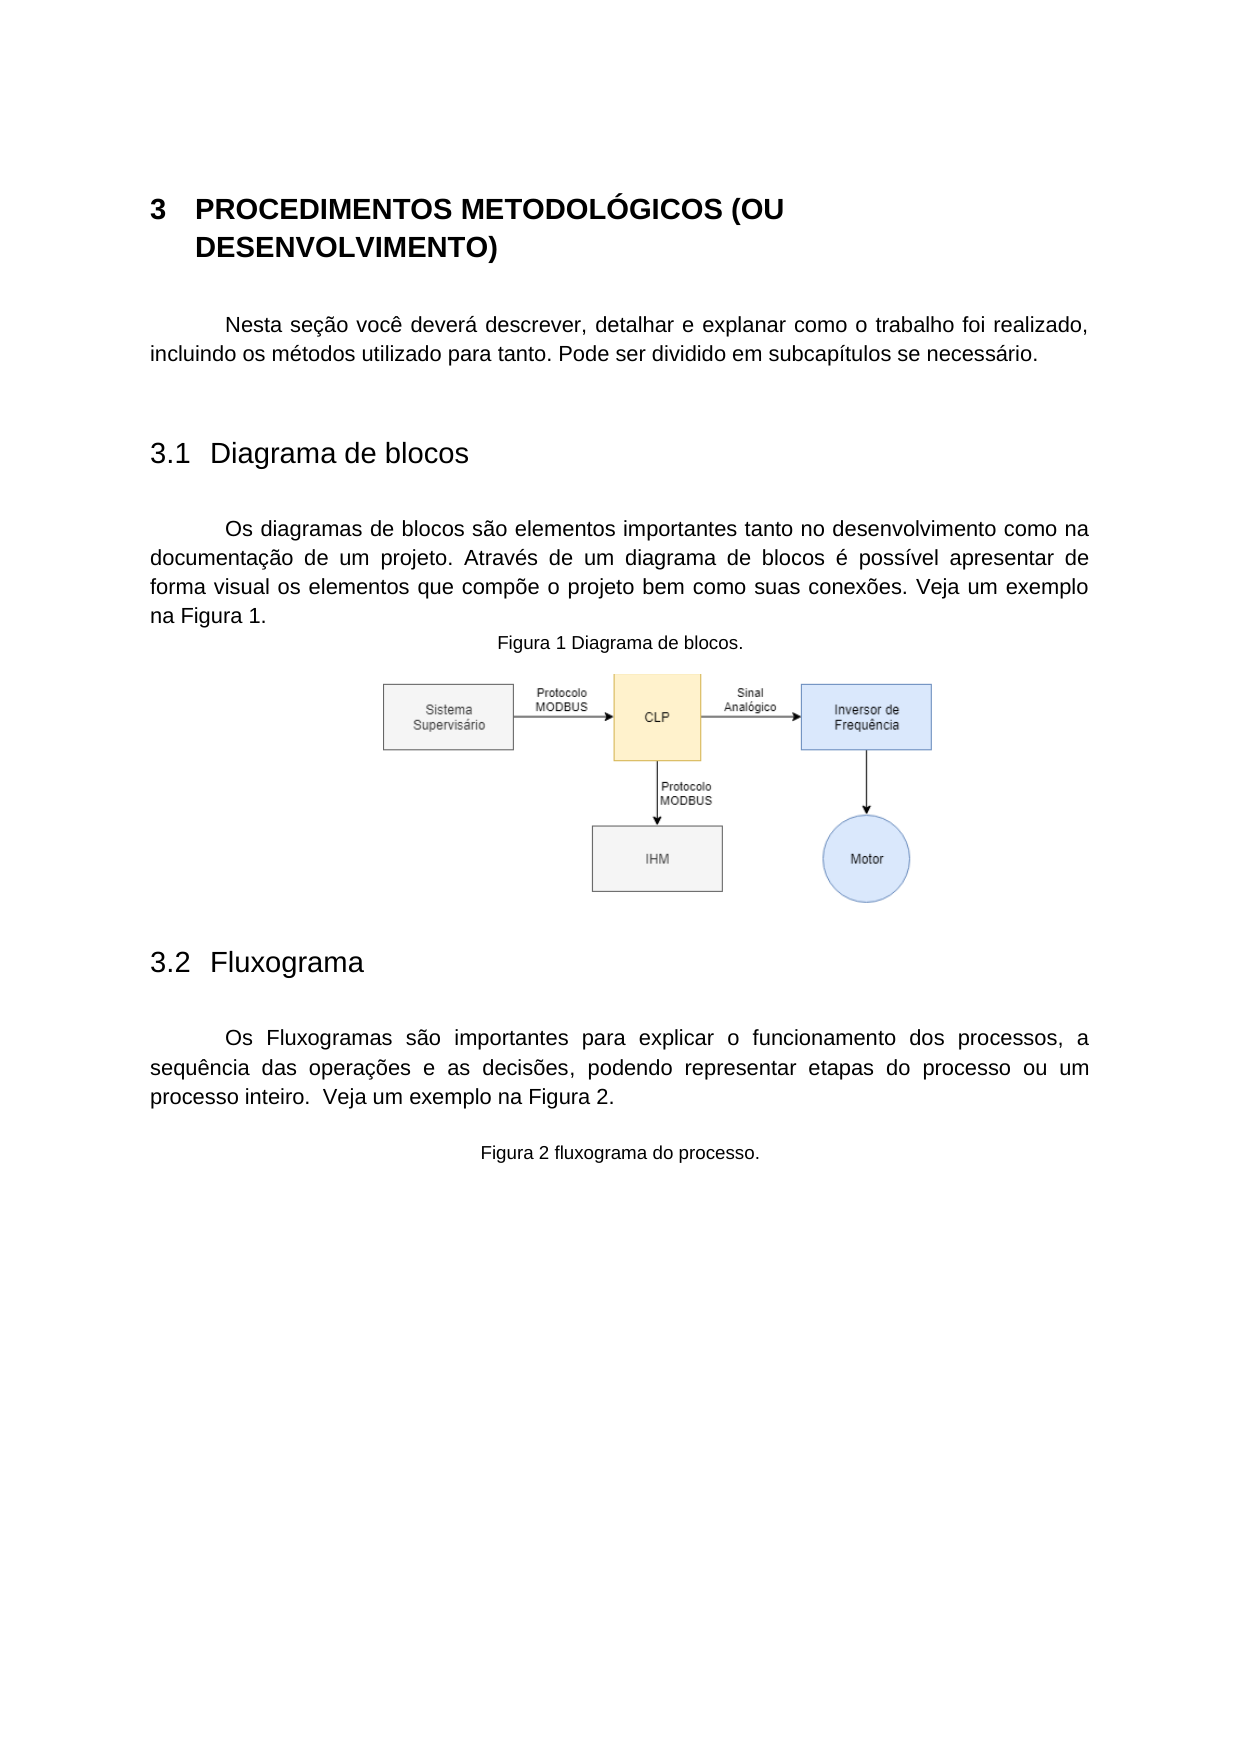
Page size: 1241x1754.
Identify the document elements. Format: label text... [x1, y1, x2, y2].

text Nesta seção você deverá descrever, detalhar e explanar como o trabalho foi realizado, incluindo os métodos utilizado para tanto. Pode ser dividido em subcapítulos se necessário. [150, 311, 1090, 366]
text Os diagramas de blocos são elementos importantes tanto no desenvolvimento como na documentação de um projeto. Através de um diagrama de blocos é possível apresentar de forma visual os elementos que compõe o projeto bem como suas conexões. Veja um exemplo na Figura 1. [150, 516, 1090, 545]
text Os Fluxogramas são importantes para explicar o funcionamento dos processos, a sequência das operações e as decisões, podendo representar etapas do processo ou um processo inteiro. Veja um exemplo na Figura 2. [150, 1024, 1090, 1109]
picture [383, 674, 933, 904]
text Figura 1 Diagrama de blocos. [150, 632, 1090, 653]
text Os diagramas de blocos são elementos importantes tanto no desenvolvimento como na documentação de um projeto. Através de um diagrama de blocos é possível apresentar de forma visual os elementos que compõe o projeto bem como suas conexões. Veja um exemplo na Figura 1. [150, 599, 1090, 628]
text Figura 2 fluxograma do processo. [150, 1142, 1090, 1163]
subtitle Diagrama de blocos [150, 436, 1090, 469]
subtitle Fluxograma [150, 944, 1090, 978]
subtitle PROCEDIMENTOS METODOLÓGICOS (OU DESENVOLVIMENTO) [150, 192, 1090, 264]
